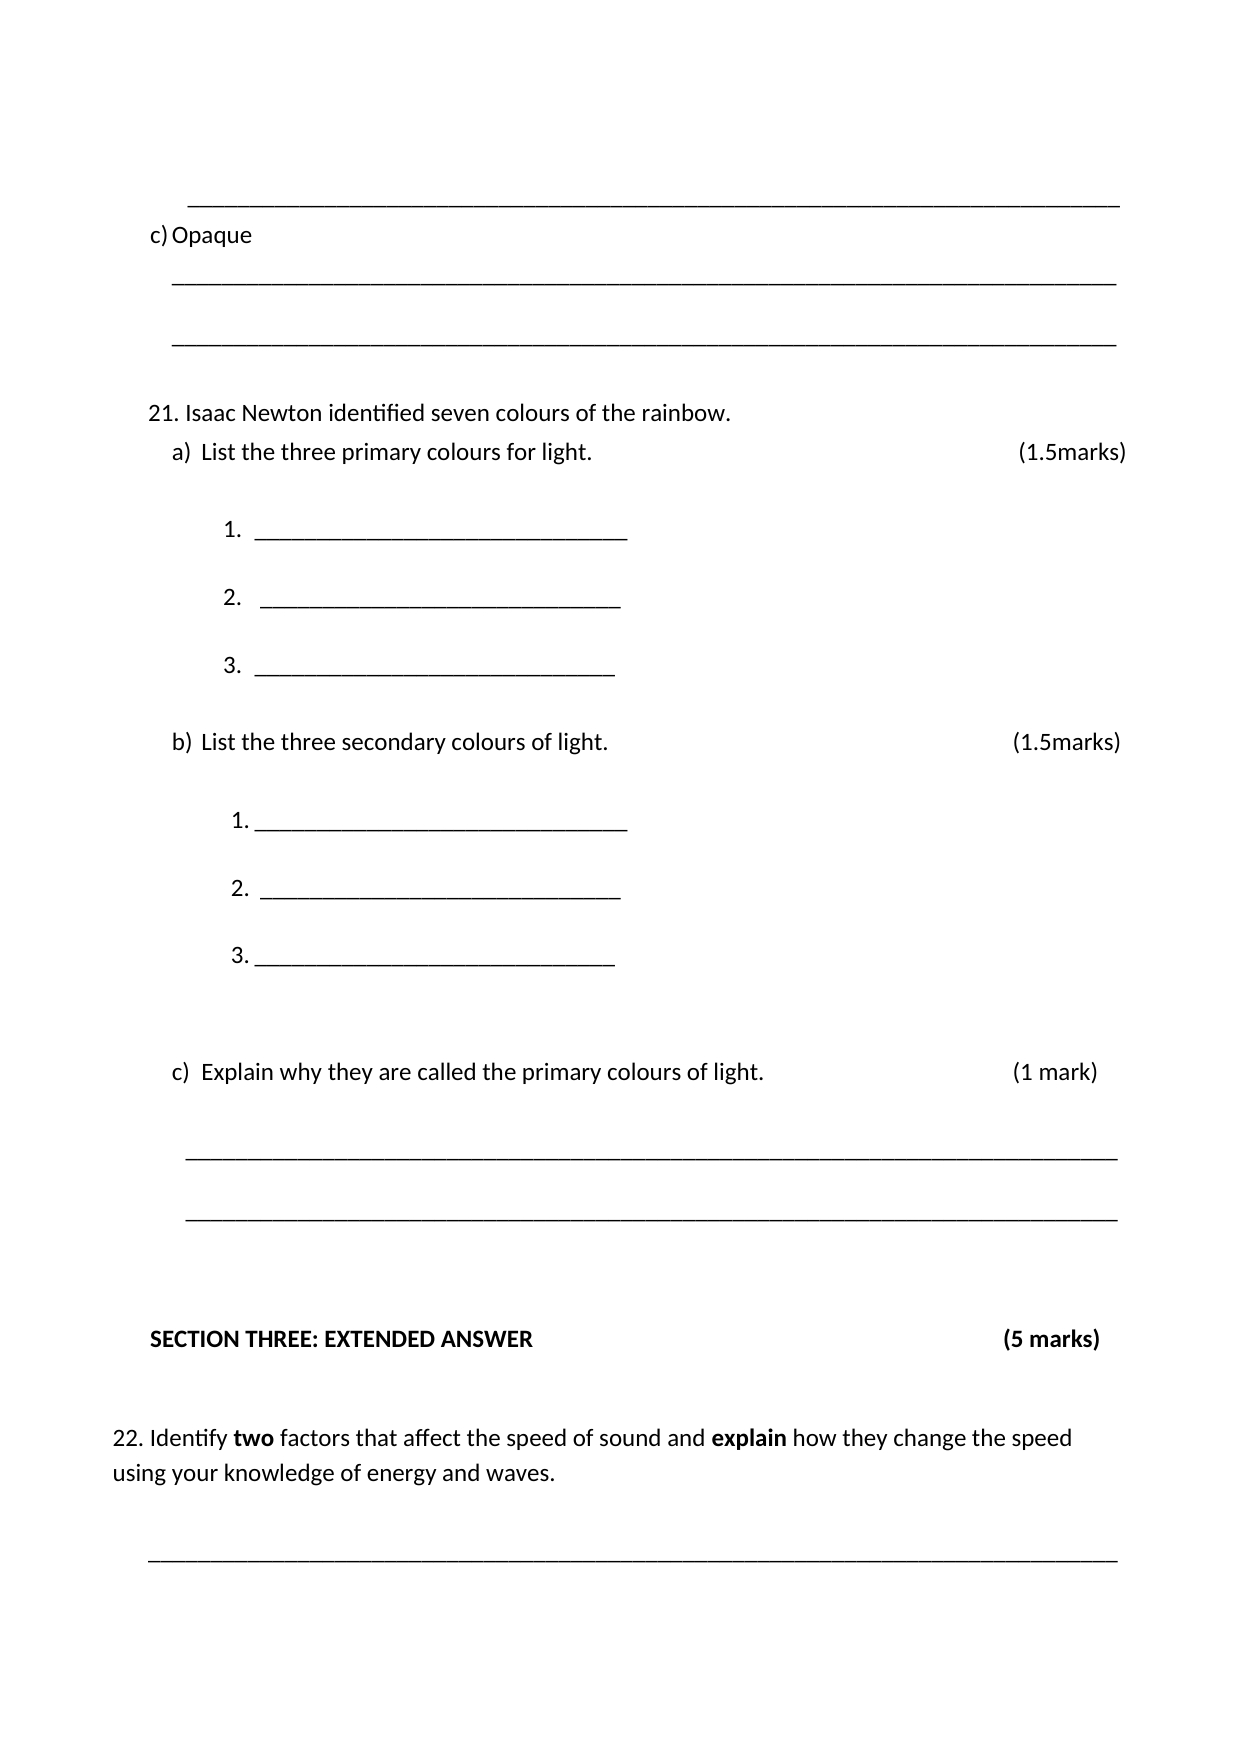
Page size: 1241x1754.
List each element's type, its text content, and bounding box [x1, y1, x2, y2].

list Opaque [150, 219, 1128, 250]
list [150, 150, 1128, 211]
text SECTION THREE: EXTENDED ANSWER (5 marks) [150, 1323, 1128, 1354]
list _____________________________ [223, 649, 1128, 679]
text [148, 1504, 1128, 1596]
list 22. Identify two factors that affect the speed of sound and explain how they change the speed using your knowledge of energy and waves. [112, 1422, 1128, 1487]
list ______________________________ [231, 804, 1128, 863]
text 21. Isaac Newton identified seven colours of the rainbow. [148, 397, 1128, 427]
list Explain why they are called the primary colours of light. (1 mark) [172, 1056, 1128, 1086]
text ___________________________________________________________________________ ___________________________________________________________________________ [185, 1134, 1128, 1254]
list List the three secondary colours of light. (1.5marks) [172, 726, 1128, 757]
list _____________________________ [223, 581, 1128, 640]
list List the three primary colours for light. (1.5marks) [172, 436, 1128, 466]
text ____________________________________________________________________________ ____________________________________________________________________________ [148, 258, 1128, 350]
list _____________________________ [231, 872, 1128, 931]
list _____________________________ [231, 939, 1128, 970]
list ______________________________ [223, 513, 1128, 573]
